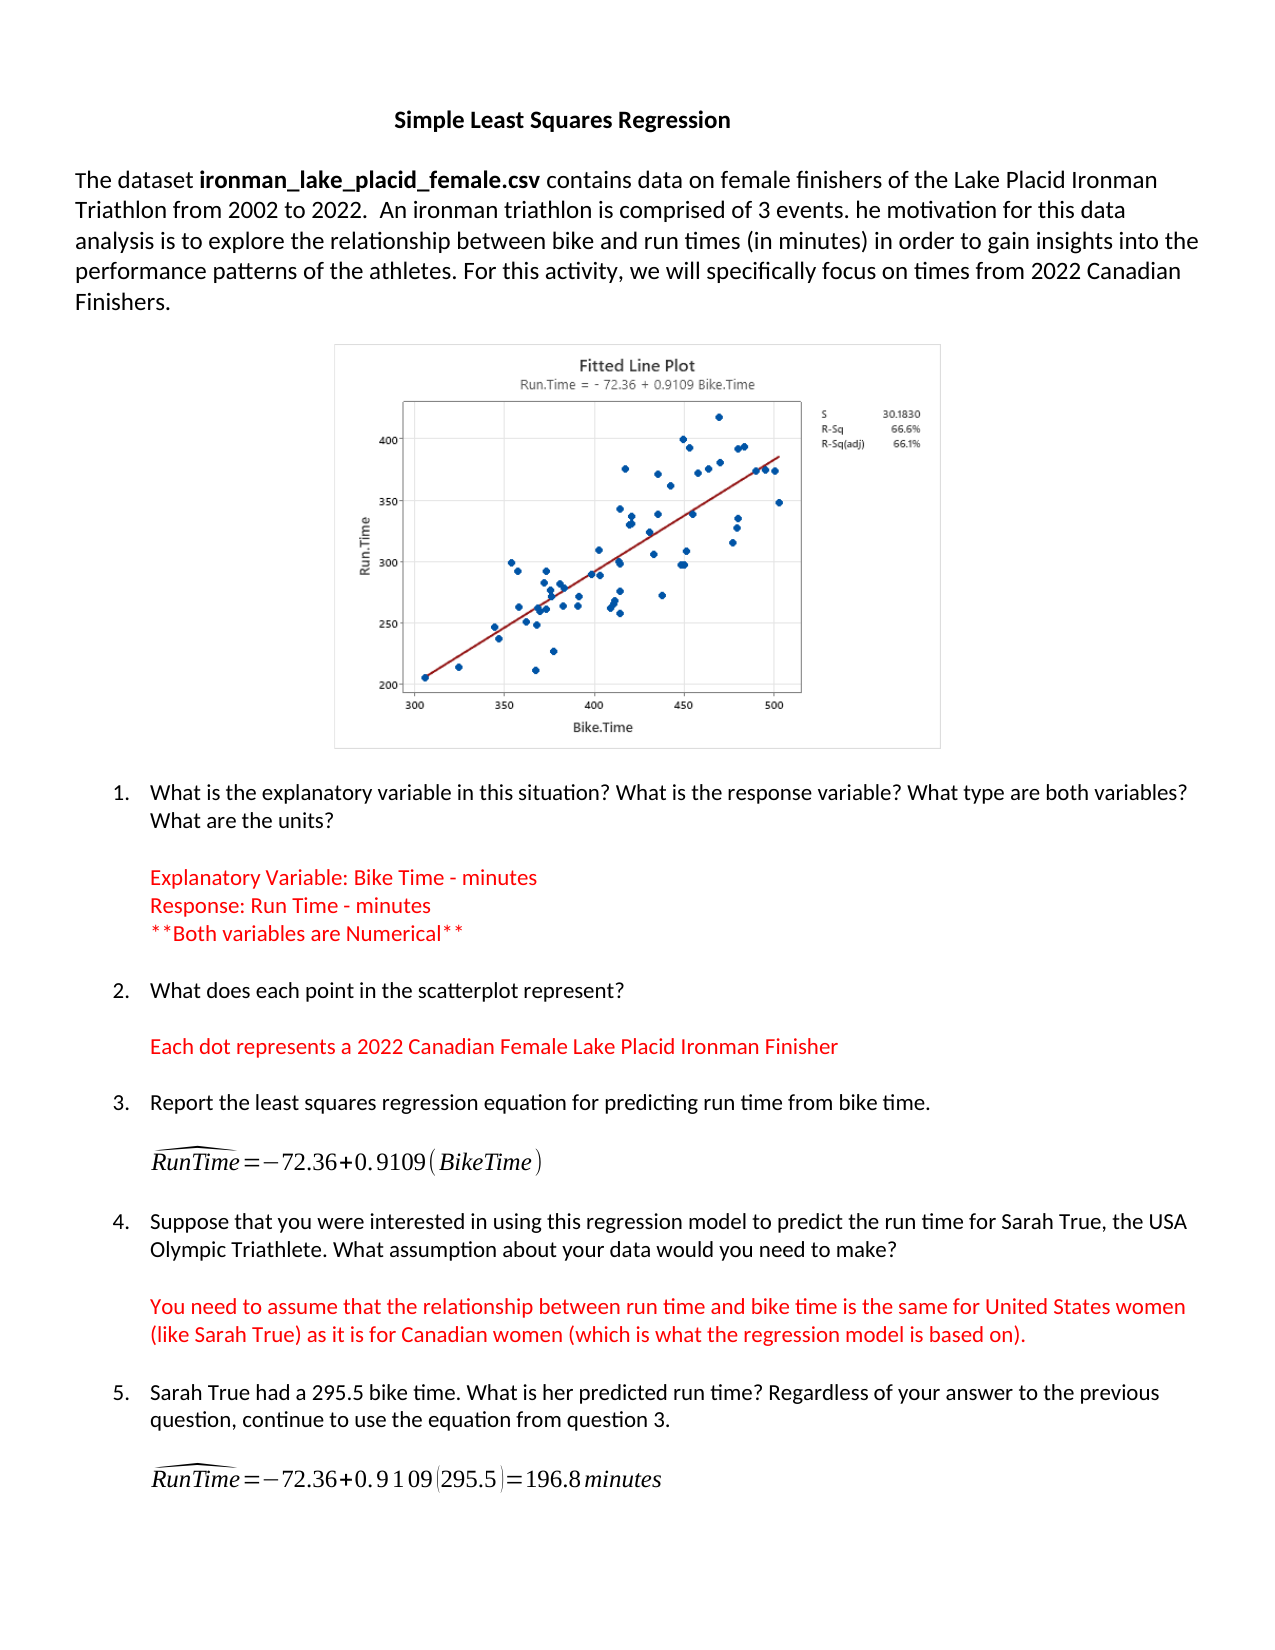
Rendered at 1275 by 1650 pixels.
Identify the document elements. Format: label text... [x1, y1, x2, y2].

picture [334, 344, 941, 749]
list Each dot represents a 2022 Canadian Female Lake Placid Ironman Finisher [150, 1032, 1200, 1061]
text Explanatory Variable: Bike Time - minutes Response: Run Time - minutes **Both variables are Numerical** [150, 863, 1200, 947]
list What does each point in the scatterplot represent? [112, 976, 1200, 1004]
list Sarah True had a 295.5 bike time. What is her predicted run time? Regardless of your answer to the previous question, continue to use the equation from question 3. [112, 1378, 1200, 1434]
text You need to assume that the relationship between run time and bike time is the same for United States women (like Sarah True) as it is for Canadian women (which is what the regression model is based on). [150, 1292, 1200, 1348]
list What is the explanatory variable in this situation? What is the response variable? What type are both variables? What are the units? [112, 778, 1200, 834]
list Suppose that you were interested in using this regression model to predict the run time for Sarah True, the USA Olympic Triathlete. What assumption about your data would you need to make? [112, 1207, 1200, 1263]
text The dataset ironman_lake_placid_female.csv contains data on female finishers of the Lake Placid Ironman Triathlon from 2002 to 2022. An ironman triathlon is comprised of 3 events. he motivation for this data analysis is to explore the relationship between bike and run times (in minutes) in order to gain insights into the performance patterns of the athletes. For this activity, we will specifically focus on times from 2022 Canadian Finishers. [75, 164, 1200, 316]
list Report the least squares regression equation for predicting run time from bike time. [112, 1088, 1200, 1117]
